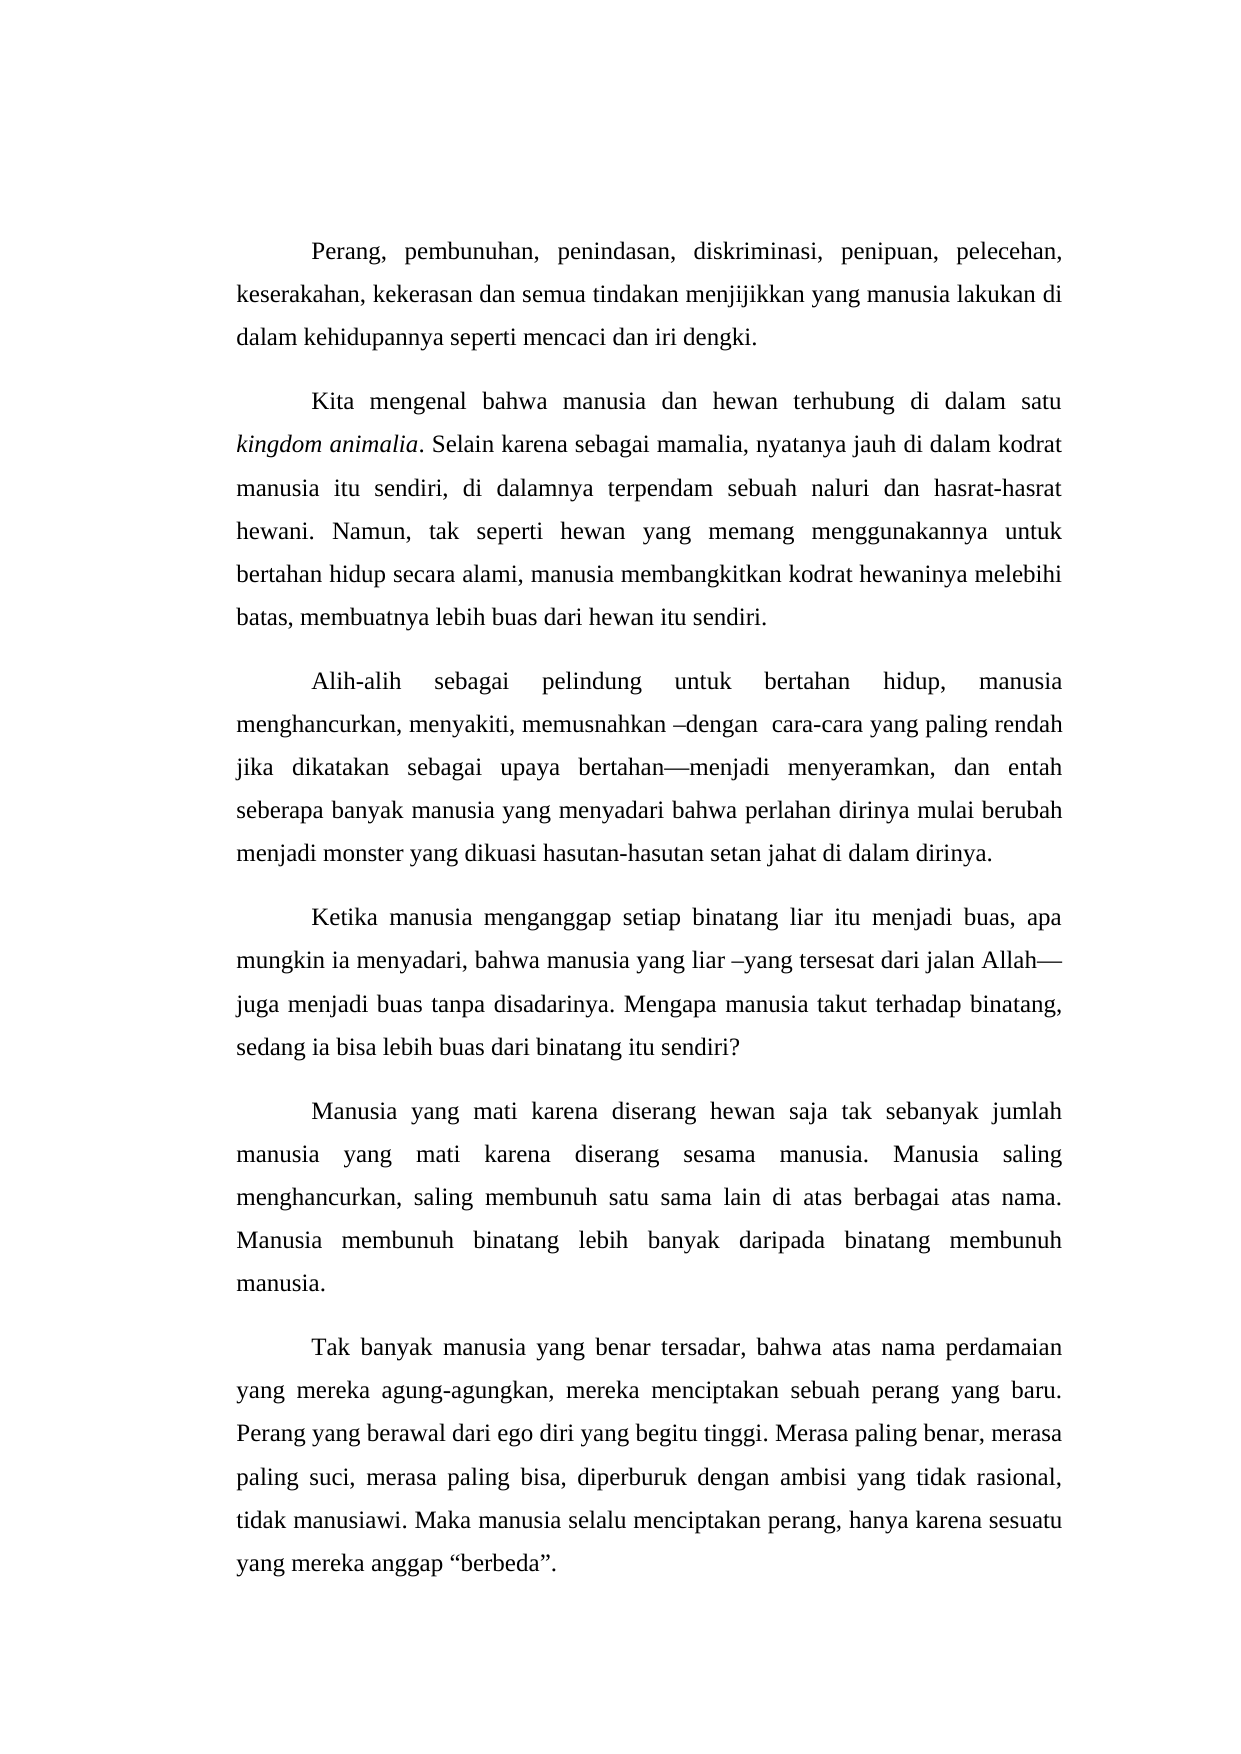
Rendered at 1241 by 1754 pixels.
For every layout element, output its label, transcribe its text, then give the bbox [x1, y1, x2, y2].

text Tak banyak manusia yang benar tersadar, bahwa atas nama perdamaian yang mereka agung-agungkan, mereka menciptakan sebuah perang yang baru. Perang yang berawal dari ego diri yang begitu tinggi. Merasa paling benar, merasa paling suci, merasa paling bisa, diperburuk dengan ambisi yang tidak rasional, tidak manusiawi. Maka manusia selalu menciptakan perang, hanya karena sesuatu yang mereka anggap “berbeda”. [236, 1332, 1063, 1577]
text Alih-alih sebagai pelindung untuk bertahan hidup, manusia menghancurkan, menyakiti, memusnahkan –dengan cara-cara yang paling rendah jika dikatakan sebagai upaya bertahan—menjadi menyeramkan, dan entah seberapa banyak manusia yang menyadari bahwa perlahan dirinya mulai berubah menjadi monster yang dikuasi hasutan-hasutan setan jahat di dalam dirinya. [236, 666, 1063, 867]
text Kita mengenal bahwa manusia dan hewan terhubung di dalam satu kingdom animalia. Selain karena sebagai mamalia, nyatanya jauh di dalam kodrat manusia itu sendiri, di dalamnya terpendam sebuah naluri dan hasrat-hasrat hewani. Namun, tak seperti hewan yang memang menggunakannya untuk bertahan hidup secara alami, manusia membangkitkan kodrat hewaninya melebihi batas, membuatnya lebih buas dari hewan itu sendiri. [236, 386, 1063, 631]
text Manusia yang mati karena diserang hewan saja tak sebanyak jumlah manusia yang mati karena diserang sesama manusia. Manusia saling menghancurkan, saling membunuh satu sama lain di atas berbagai atas nama. Manusia membunuh binatang lebih banyak daripada binatang membunuh manusia. [236, 1096, 1063, 1297]
text Perang, pembunuhan, penindasan, diskriminasi, penipuan, pelecehan, keserakahan, kekerasan dan semua tindakan menjijikkan yang manusia lakukan di dalam kehidupannya seperti mencaci dan iri dengki. [236, 236, 1063, 351]
text Ketika manusia menganggap setiap binatang liar itu menjadi buas, apa mungkin ia menyadari, bahwa manusia yang liar –yang tersesat dari jalan Allah—juga menjadi buas tanpa disadarinya. Mengapa manusia takut terhadap binatang, sedang ia bisa lebih buas dari binatang itu sendiri? [236, 902, 1063, 1061]
